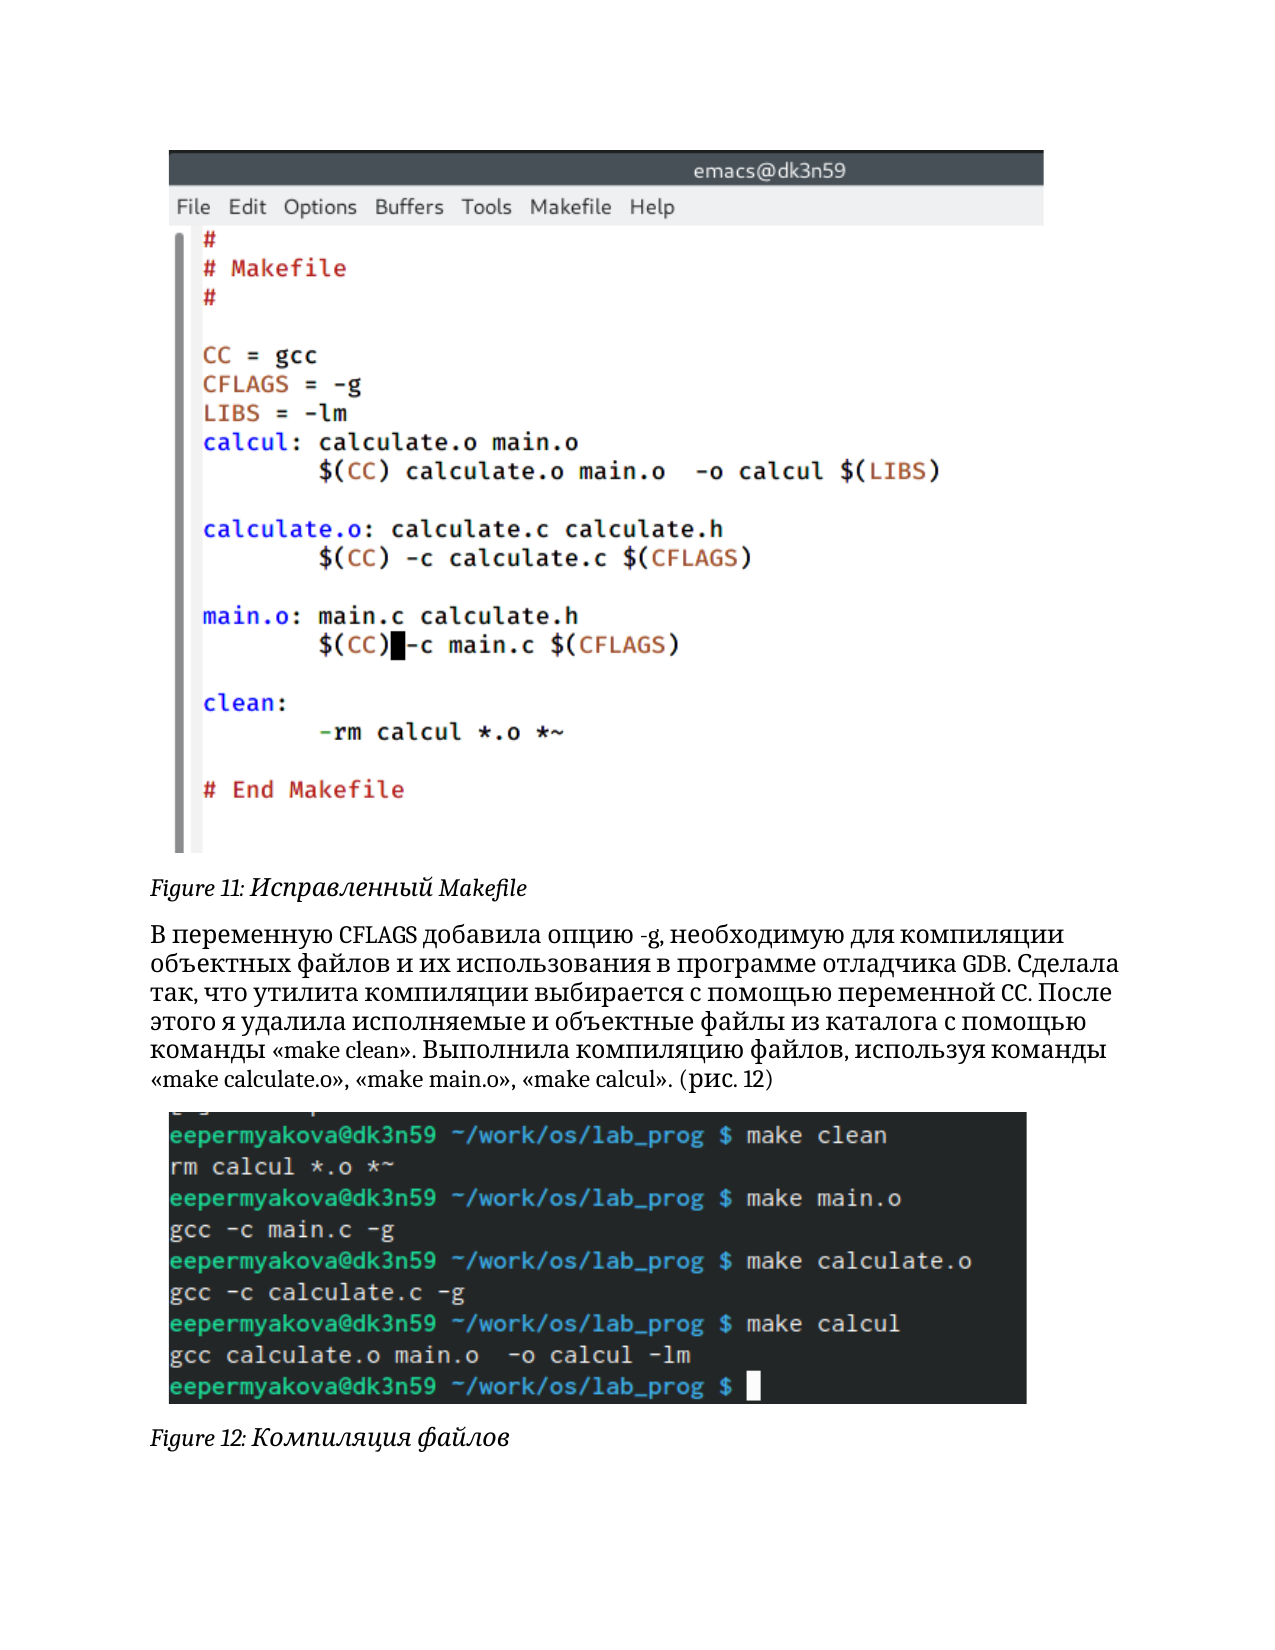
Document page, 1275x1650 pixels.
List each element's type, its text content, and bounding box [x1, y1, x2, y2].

text В переменную CFLAGS добавила опцию -g, необходимую для компиляции объектных файлов и их использования в программе отладчика GDB. Сделала так, что утилита компиляции выбирается с помощью переменной CC. После этого я удалила исполняемые и объектные файлы из каталога с помощью команды «make clean». Выполнила компиляцию файлов, используя команды «make calculate.o», «make main.o», «make calcul». (рис. 12) [150, 921, 1125, 1094]
picture [168, 1112, 1027, 1404]
text Figure 11: Исправленный Makefile [150, 874, 1125, 902]
text Figure 12: Компиляция файлов [150, 1424, 1125, 1453]
picture [168, 150, 1044, 853]
